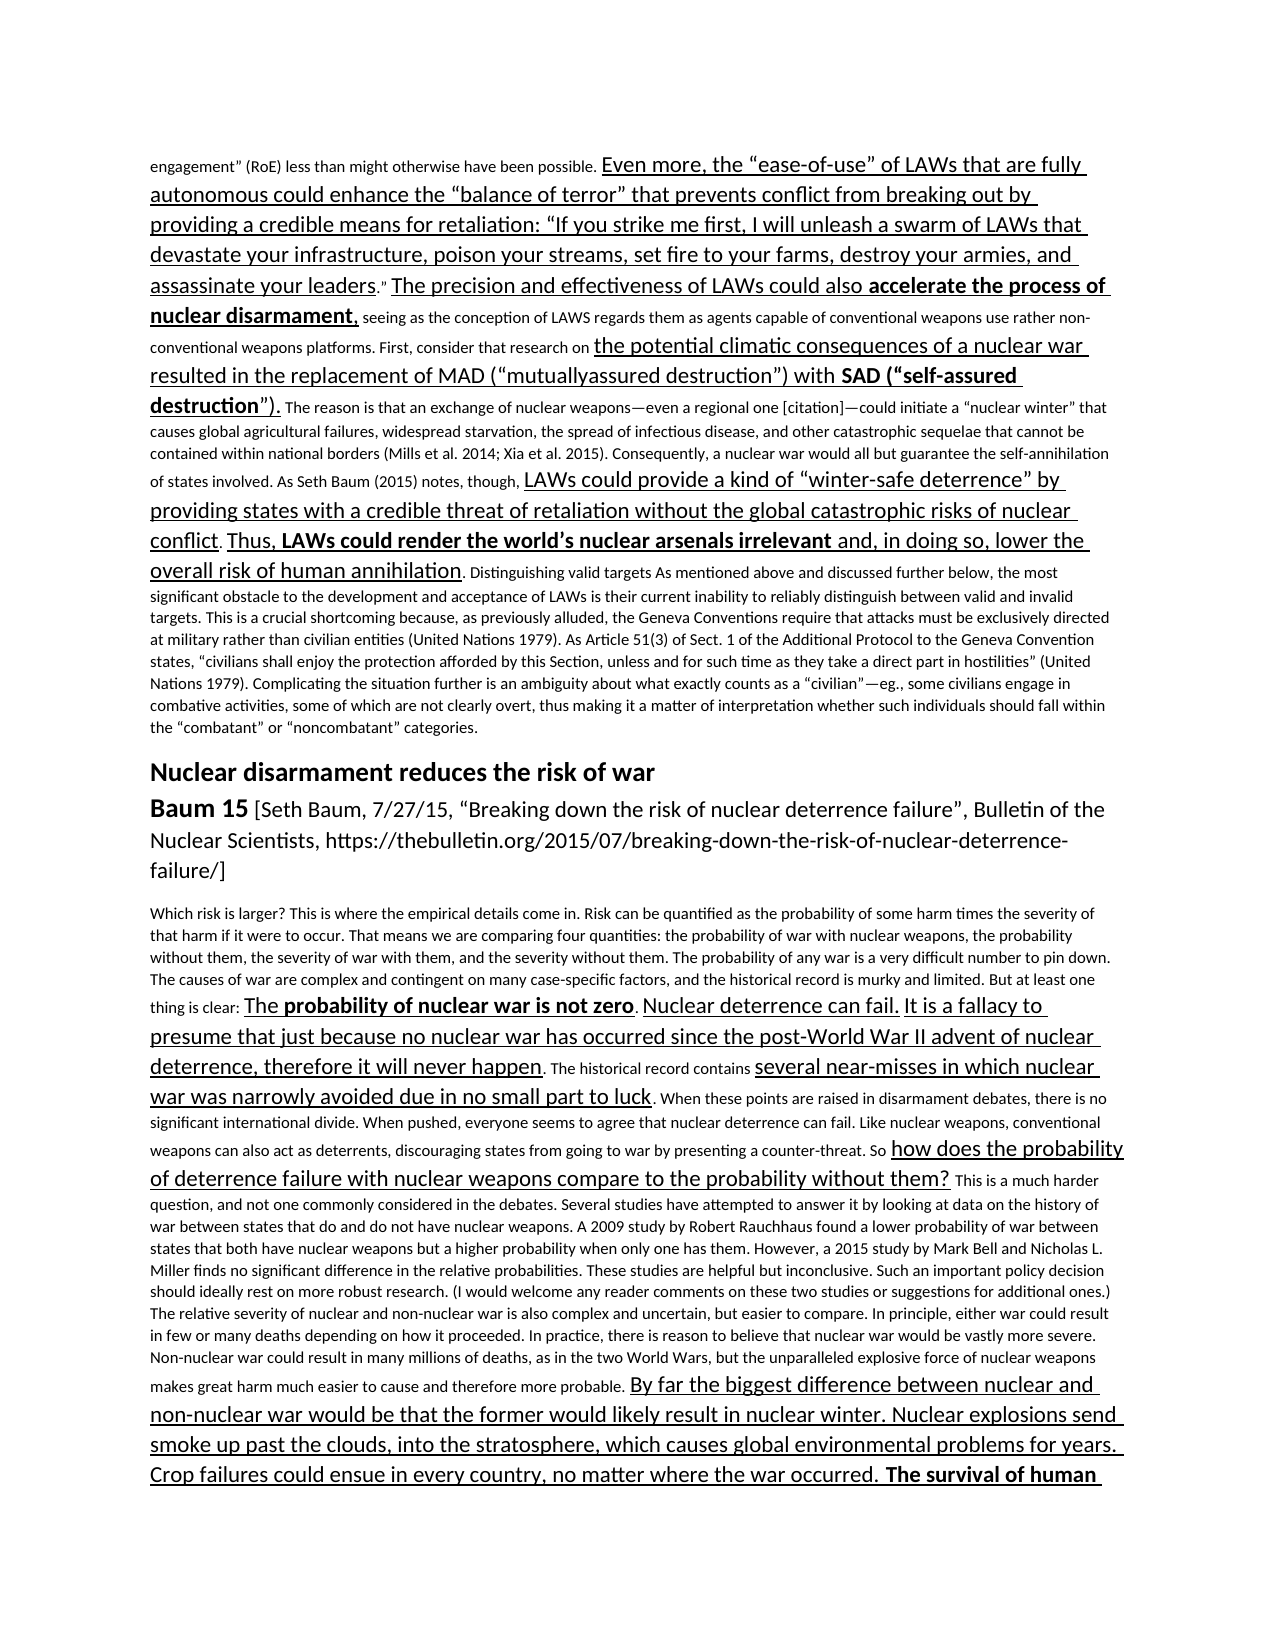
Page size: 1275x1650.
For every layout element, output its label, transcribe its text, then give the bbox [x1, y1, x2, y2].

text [150, 150, 1125, 737]
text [150, 903, 1125, 1488]
text Baum 15 [Seth Baum, 7/27/15, “Breaking down the risk of nuclear deterrence failure”, Bulletin of the Nuclear Scientists, https://thebulletin.org/2015/07/breaking-down-the-risk-of-nuclear-deterrence-failure/] [150, 791, 1125, 885]
subtitle Nuclear disarmament reduces the risk of war [150, 756, 1125, 789]
